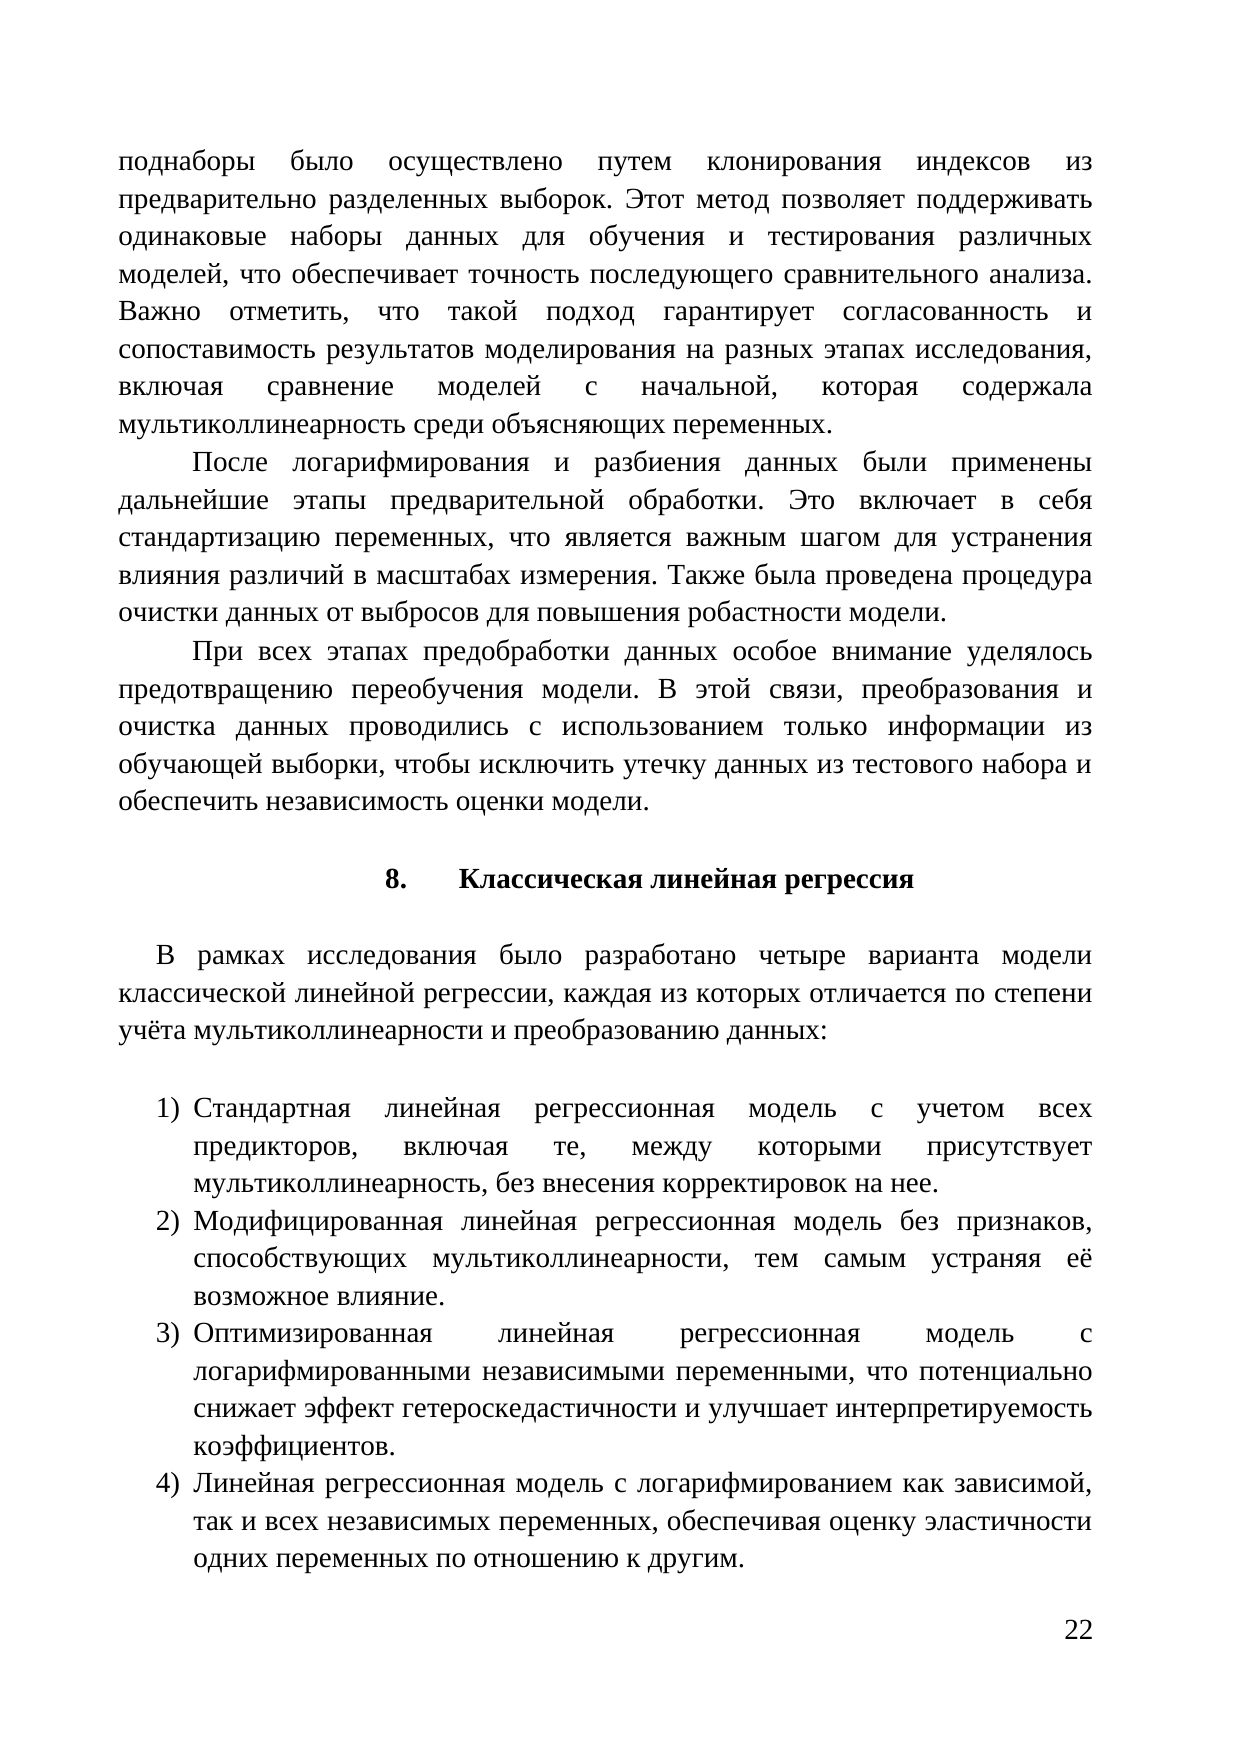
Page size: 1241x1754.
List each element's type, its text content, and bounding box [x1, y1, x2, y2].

subtitle Классическая линейная регрессия [118, 861, 1181, 895]
text В рамках исследования было разработано четыре варианта модели классической линейной регрессии, каждая из которых отличается по степени учёта мультиколлинеарности и преобразованию данных: [118, 937, 1093, 1046]
list Оптимизированная линейная регрессионная модель с логарифмированными независимыми переменными, что потенциально снижает эффект гетероскедастичности и улучшает интерпретируемость коэффициентов. [156, 1315, 1093, 1461]
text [118, 143, 1093, 439]
text После логарифмирования и разбиения данных были применены дальнейшие этапы предварительной обработки. Это включает в себя стандартизацию переменных, что является важным шагом для устранения влияния различий в масштабах измерения. Также была проведена процедура очистки данных от выбросов для повышения робастности модели. [118, 444, 1093, 628]
list Стандартная линейная регрессионная модель с учетом всех предикторов, включая те, между которыми присутствует мультиколлинеарность, без внесения корректировок на нее. [156, 1090, 1093, 1199]
text При всех этапах предобработки данных особое внимание уделялось предотвращению переобучения модели. В этой связи, преобразования и очистка данных проводились с использованием только информации из обучающей выборки, чтобы исключить утечку данных из тестового набора и обеспечить независимость оценки модели. [118, 633, 1093, 817]
list Линейная регрессионная модель с логарифмированием как зависимой, так и всех независимых переменных, обеспечивая оценку эластичности одних переменных по отношению к другим. [156, 1465, 1093, 1574]
list Модифицированная линейная регрессионная модель без признаков, способствующих мультиколлинеарности, тем самым устраняя её возможное влияние. [156, 1203, 1093, 1311]
